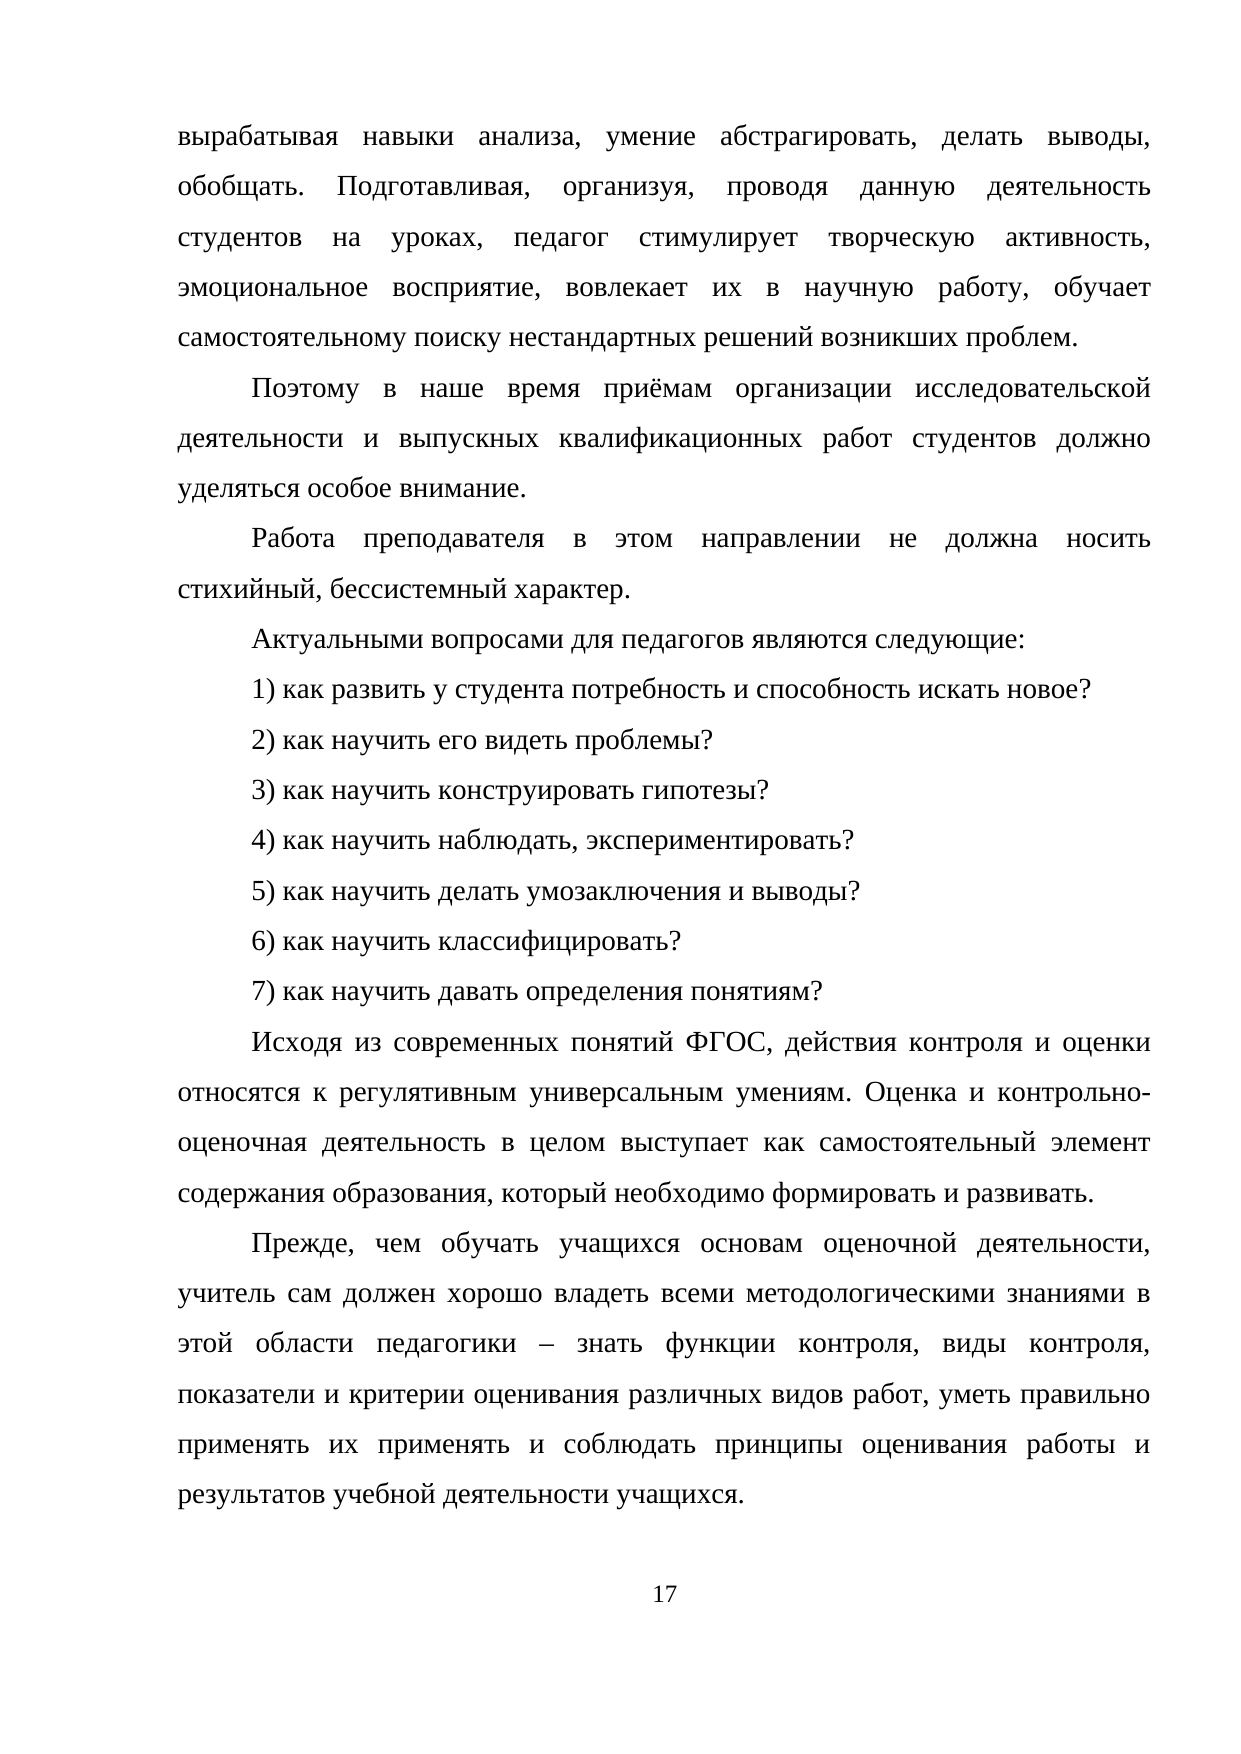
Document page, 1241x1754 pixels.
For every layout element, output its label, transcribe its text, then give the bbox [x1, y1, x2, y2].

text 2) как научить его видеть проблемы? [177, 722, 1152, 755]
text Поэтому в наше время приёмам организации исследовательской деятельности и выпускных квалификационных работ студентов должно уделяться особое внимание. [177, 370, 1152, 504]
text 1) как развить у студента потребность и способность искать новое? [177, 672, 1152, 705]
text 6) как научить классифицировать? [177, 923, 1152, 957]
text 3) как научить конструировать гипотезы? [177, 772, 1152, 806]
text Актуальными вопросами для педагогов являются следующие: [177, 621, 1152, 655]
text 5) как научить делать умозаключения и выводы? [177, 873, 1152, 906]
text Исходя из современных понятий ФГОС, действия контроля и оценки относятся к регулятивным универсальным умениям. Оценка и контрольно-оценочная деятельность в целом выступает как самостоятельный элемент содержания образования, который необходимо формировать и развивать. [177, 1024, 1152, 1208]
text Прежде, чем обучать учащихся основам оценочной деятельности, учитель сам должен хорошо владеть всеми методологическими знаниями в этой области педагогики – знать функции контроля, виды контроля, показатели и критерии оценивания различных видов работ, уметь правильно применять их применять и соблюдать принципы оценивания работы и результатов учебной деятельности учащихся. [177, 1225, 1152, 1510]
text 4) как научить наблюдать, экспериментировать? [177, 822, 1152, 856]
text Работа преподавателя в этом направлении не должна носить стихийный, бессистемный характер. [177, 521, 1152, 604]
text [177, 118, 1152, 353]
text 7) как научить давать определения понятиям? [177, 973, 1152, 1007]
